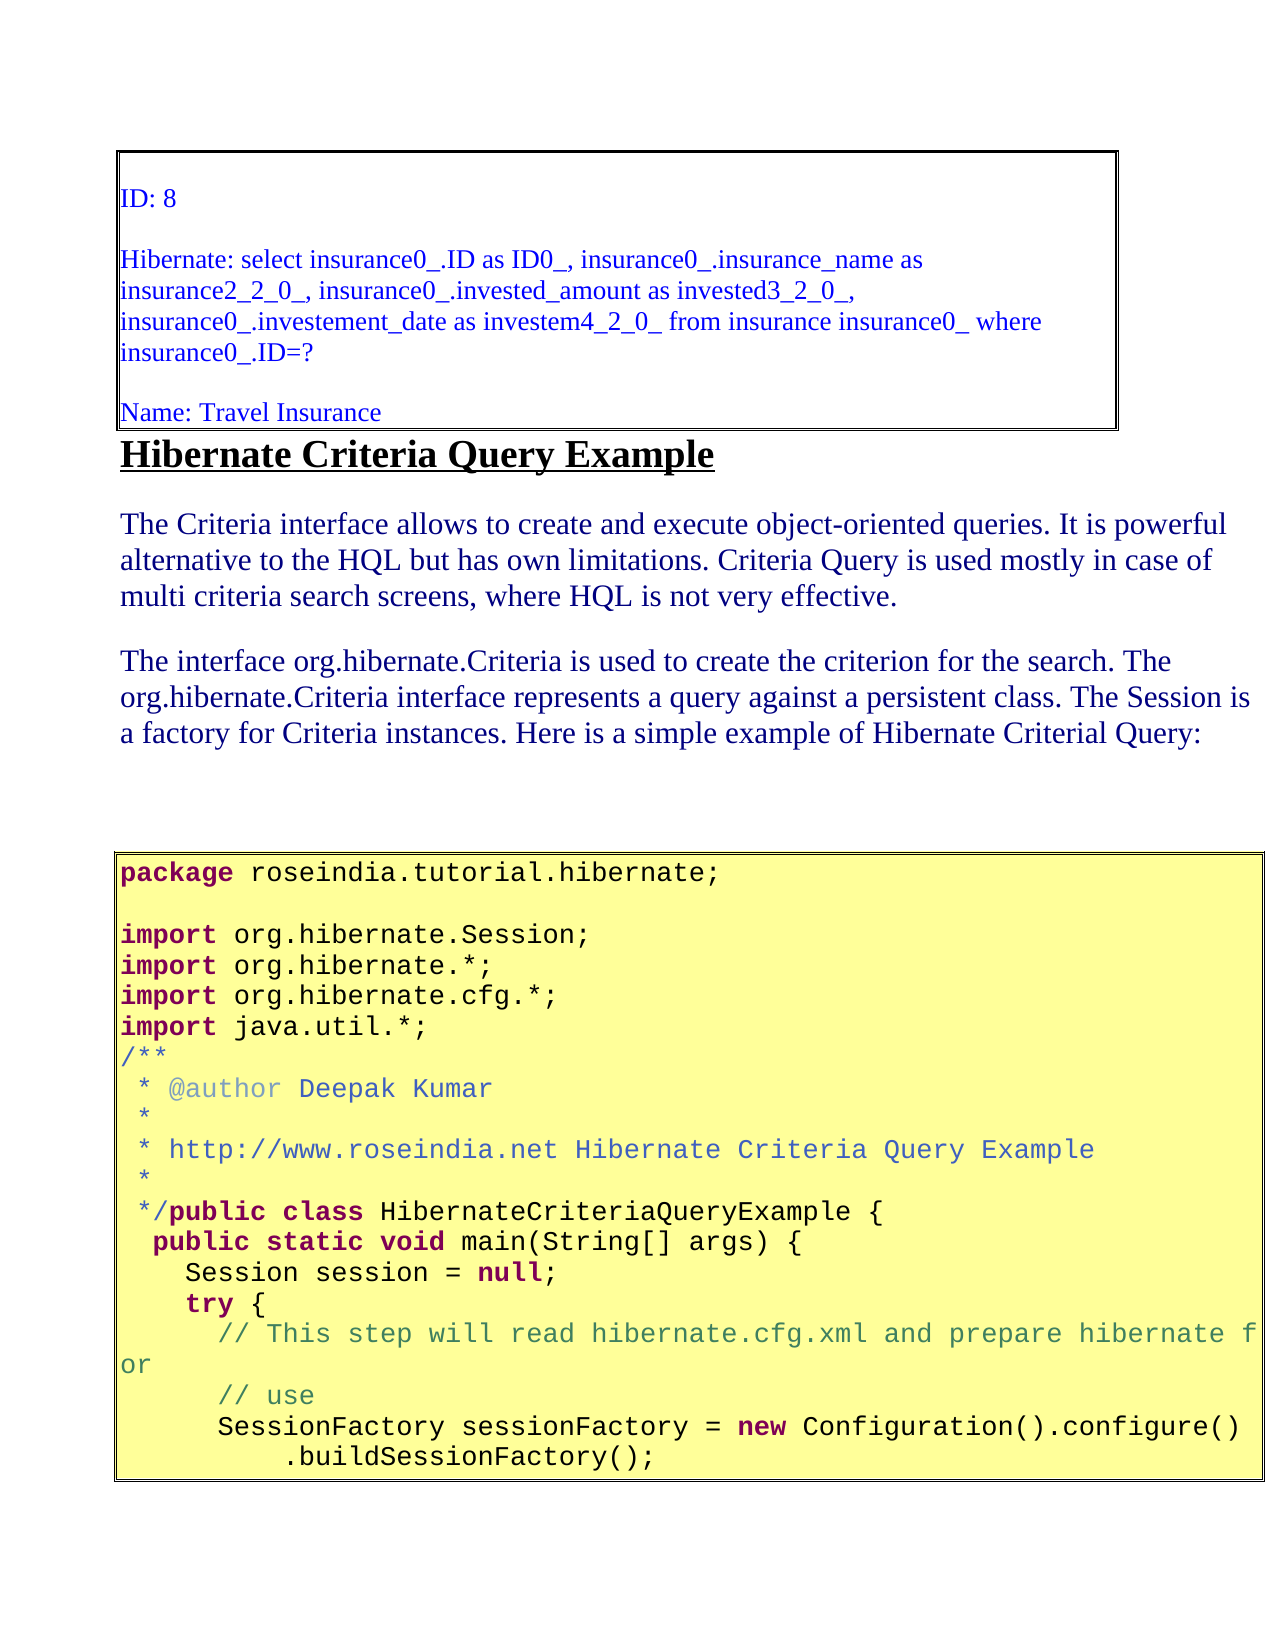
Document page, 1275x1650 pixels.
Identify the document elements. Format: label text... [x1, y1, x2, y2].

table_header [120, 153, 1115, 428]
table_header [117, 855, 1262, 1478]
subtitle Hibernate Criteria Query Example [120, 431, 1256, 476]
text The Criteria interface allows to create and execute object-oriented queries. It is powerful alternative to the HQL but has own limitations. Criteria Query is used mostly in case of multi criteria search screens, where HQL is not very effective. [120, 506, 1256, 613]
text The interface org.hibernate.Criteria is used to create the criterion for the search. The org.hibernate.Criteria interface represents a query against a persistent class. The Session is a factory for Criteria instances. Here is a simple example of Hibernate Criterial Query: [120, 642, 1256, 750]
